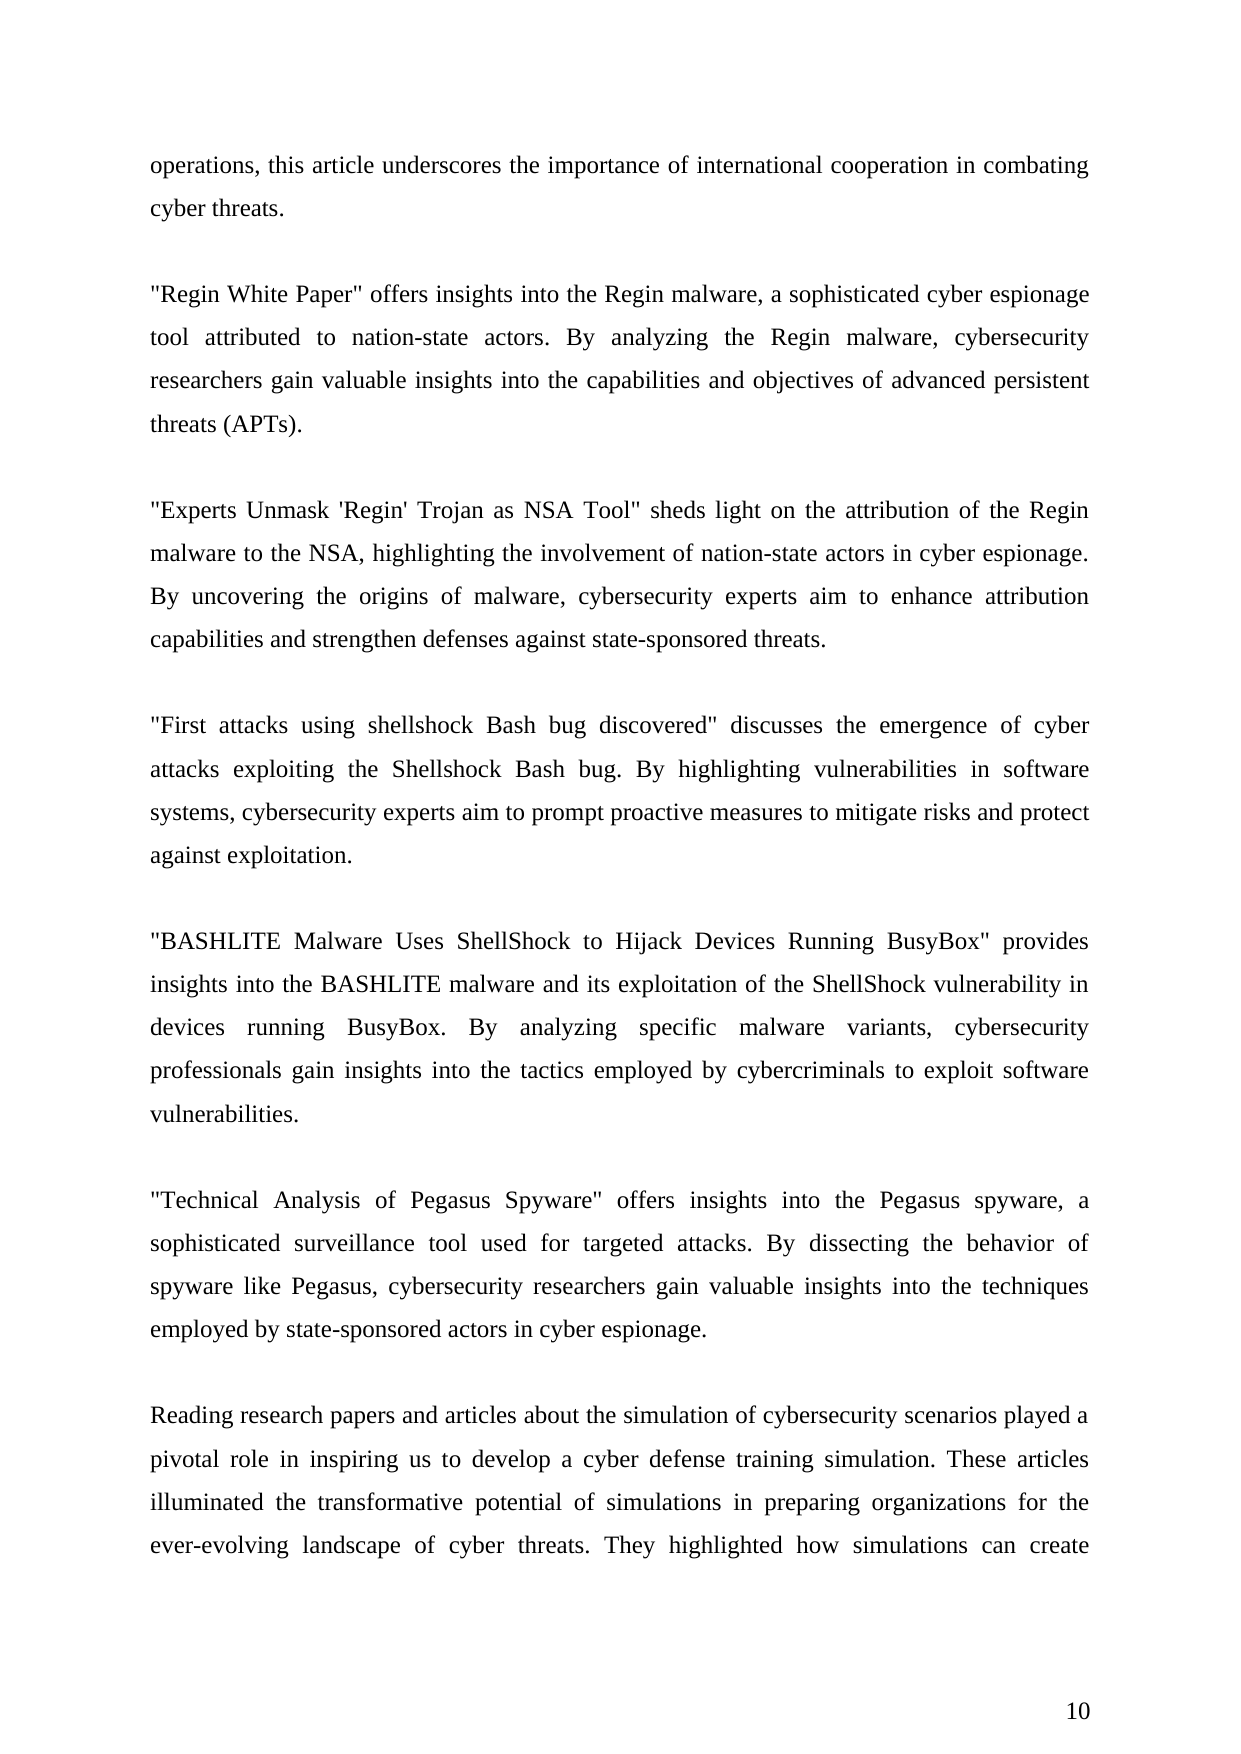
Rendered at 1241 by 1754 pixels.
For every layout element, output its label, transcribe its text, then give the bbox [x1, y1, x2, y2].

text "Regin White Paper" offers insights into the Regin malware, a sophisticated cyber espionage tool attributed to nation-state actors. By analyzing the Regin malware, cybersecurity researchers gain valuable insights into the capabilities and objectives of advanced persistent threats (APTs). [150, 279, 1090, 437]
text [150, 1401, 1090, 1559]
text "Experts Unmask 'Regin' Trojan as NSA Tool" sheds light on the attribution of the Regin malware to the NSA, highlighting the involvement of nation-state actors in cyber espionage. By uncovering the origins of malware, cybersecurity experts aim to enhance attribution capabilities and strengthen defenses against state-sponsored threats. [150, 495, 1090, 653]
text "First attacks using shellshock Bash bug discovered" discusses the emergence of cyber attacks exploiting the Shellshock Bash bug. By highlighting vulnerabilities in software systems, cybersecurity experts aim to prompt proactive measures to mitigate risks and protect against exploitation. [150, 711, 1090, 869]
text "BASHLITE Malware Uses ShellShock to Hijack Devices Running BusyBox" provides insights into the BASHLITE malware and its exploitation of the ShellShock vulnerability in devices running BusyBox. By analyzing specific malware variants, cybersecurity professionals gain insights into the tactics employed by cybercriminals to exploit software vulnerabilities. [150, 926, 1090, 1127]
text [150, 150, 1090, 222]
text "Technical Analysis of Pegasus Spyware" offers insights into the Pegasus spyware, a sophisticated surveillance tool used for targeted attacks. By dissecting the behavior of spyware like Pegasus, cybersecurity researchers gain valuable insights into the techniques employed by state-sponsored actors in cyber espionage. [150, 1185, 1090, 1343]
